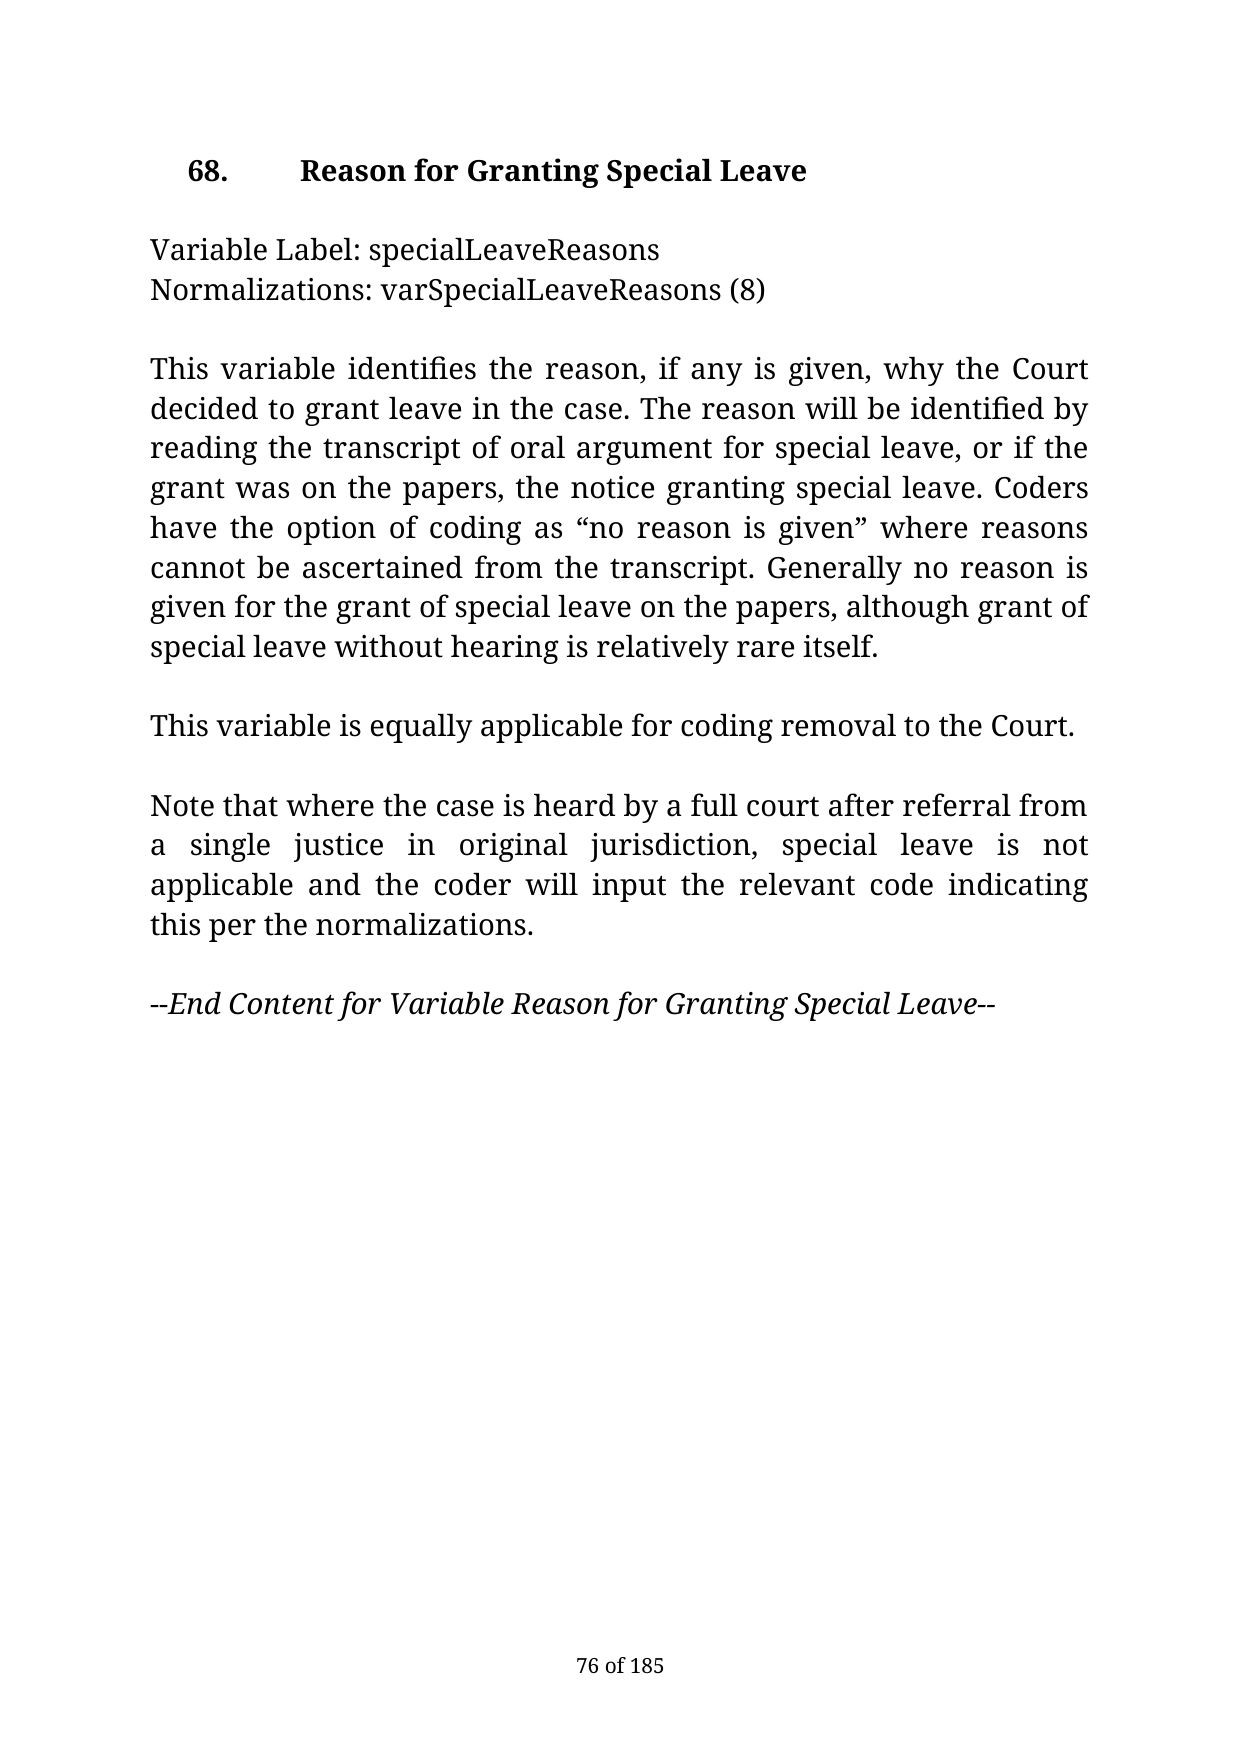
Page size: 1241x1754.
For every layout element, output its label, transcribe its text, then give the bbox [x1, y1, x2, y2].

text --End Content for Variable Reason for Granting Special Leave-- [150, 983, 1090, 1023]
text This variable is equally applicable for coding removal to the Court. [150, 706, 1090, 745]
text Normalizations: varSpecialLeaveReasons (8) [150, 269, 1090, 309]
text Variable Label: specialLeaveReasons [150, 229, 1090, 269]
text Reason for Granting Special Leave [187, 150, 1090, 190]
text This variable identifies the reason, if any is given, why the Court decided to grant leave in the case. The reason will be identified by reading the transcript of oral argument for special leave, or if the grant was on the papers, the notice granting special leave. Coders have the option of coding as “no reason is given” where reasons cannot be ascertained from the transcript. Generally no reason is given for the grant of special leave on the papers, although grant of special leave without hearing is relatively rare itself. [150, 348, 1090, 666]
text Note that where the case is heard by a full court after referral from a single justice in original jurisdiction, special leave is not applicable and the coder will input the relevant code indicating this per the normalizations. [150, 785, 1090, 944]
